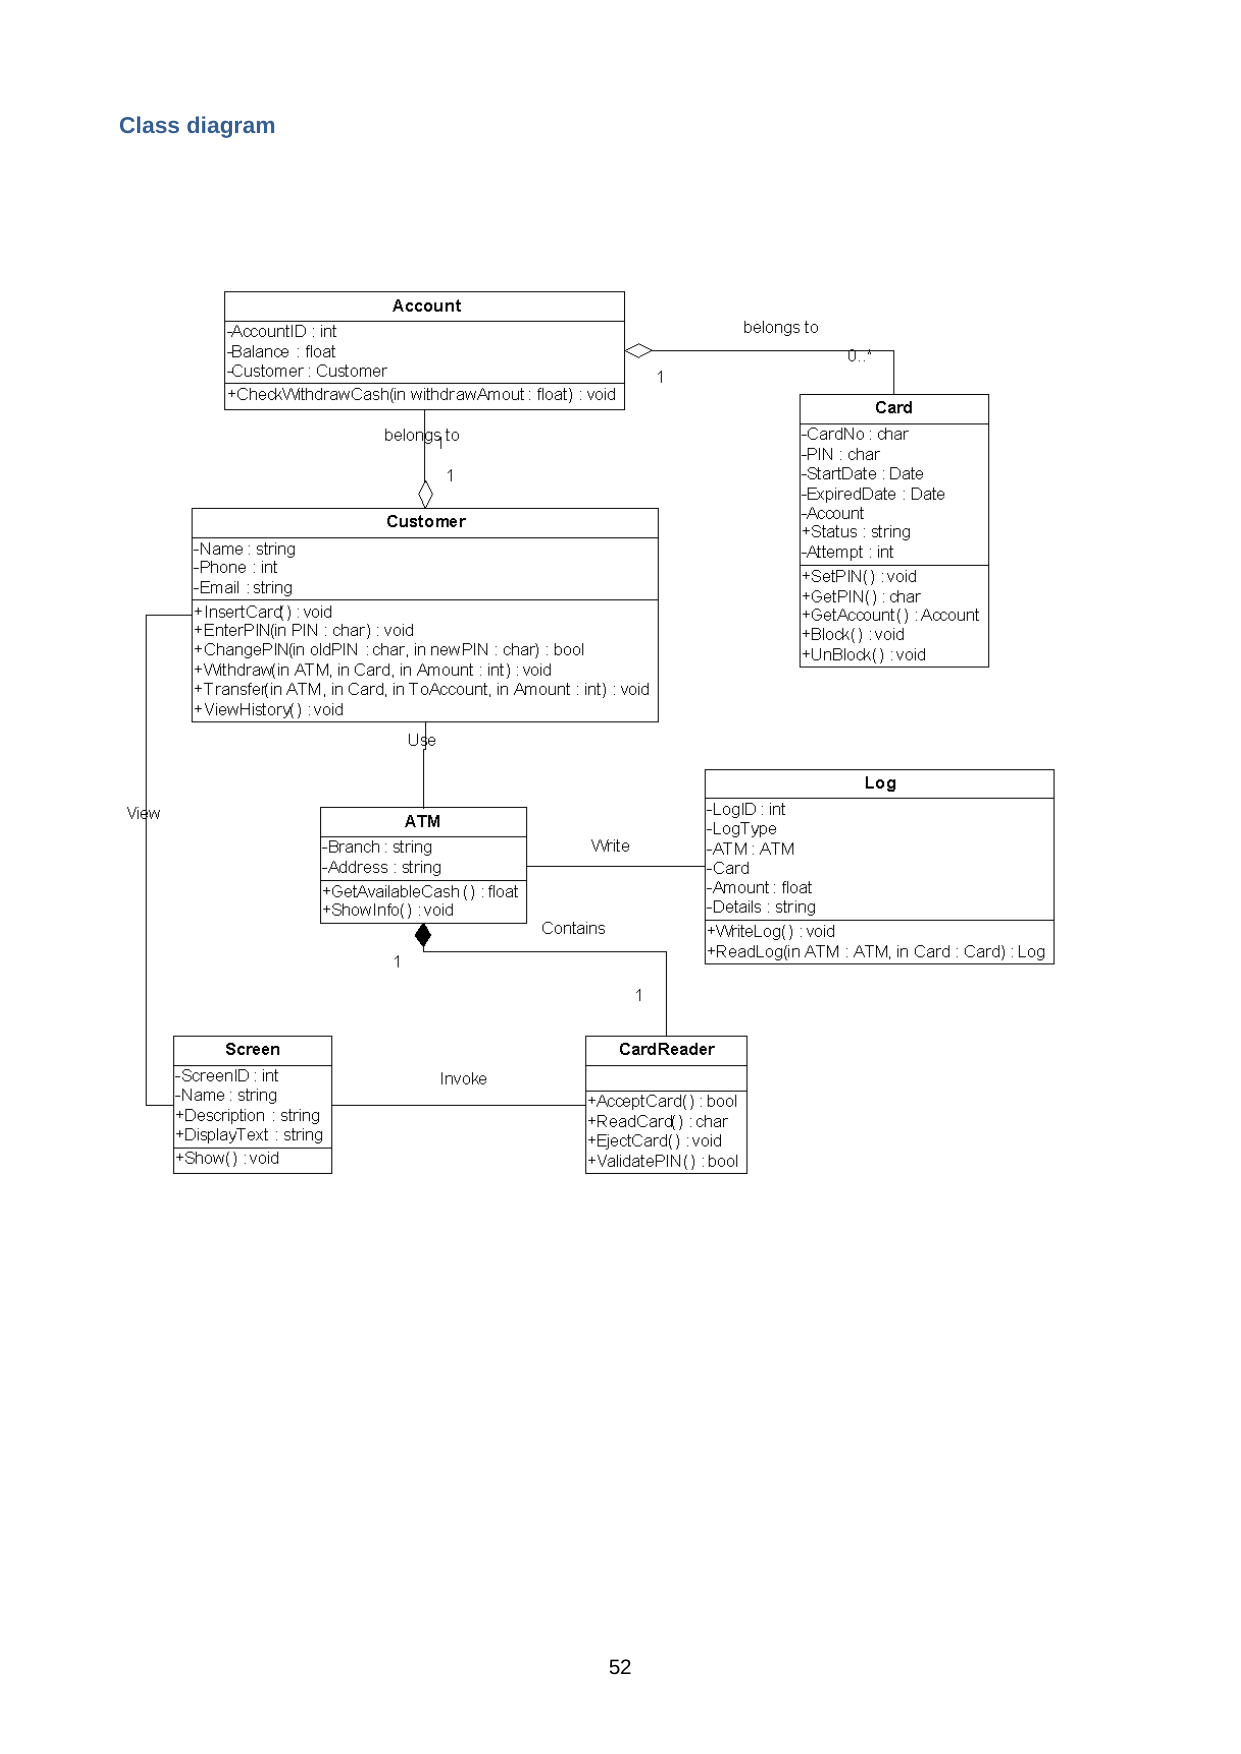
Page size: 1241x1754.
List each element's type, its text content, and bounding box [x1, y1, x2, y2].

subtitle Class diagram [112, 112, 1128, 139]
picture [112, 155, 1128, 1176]
